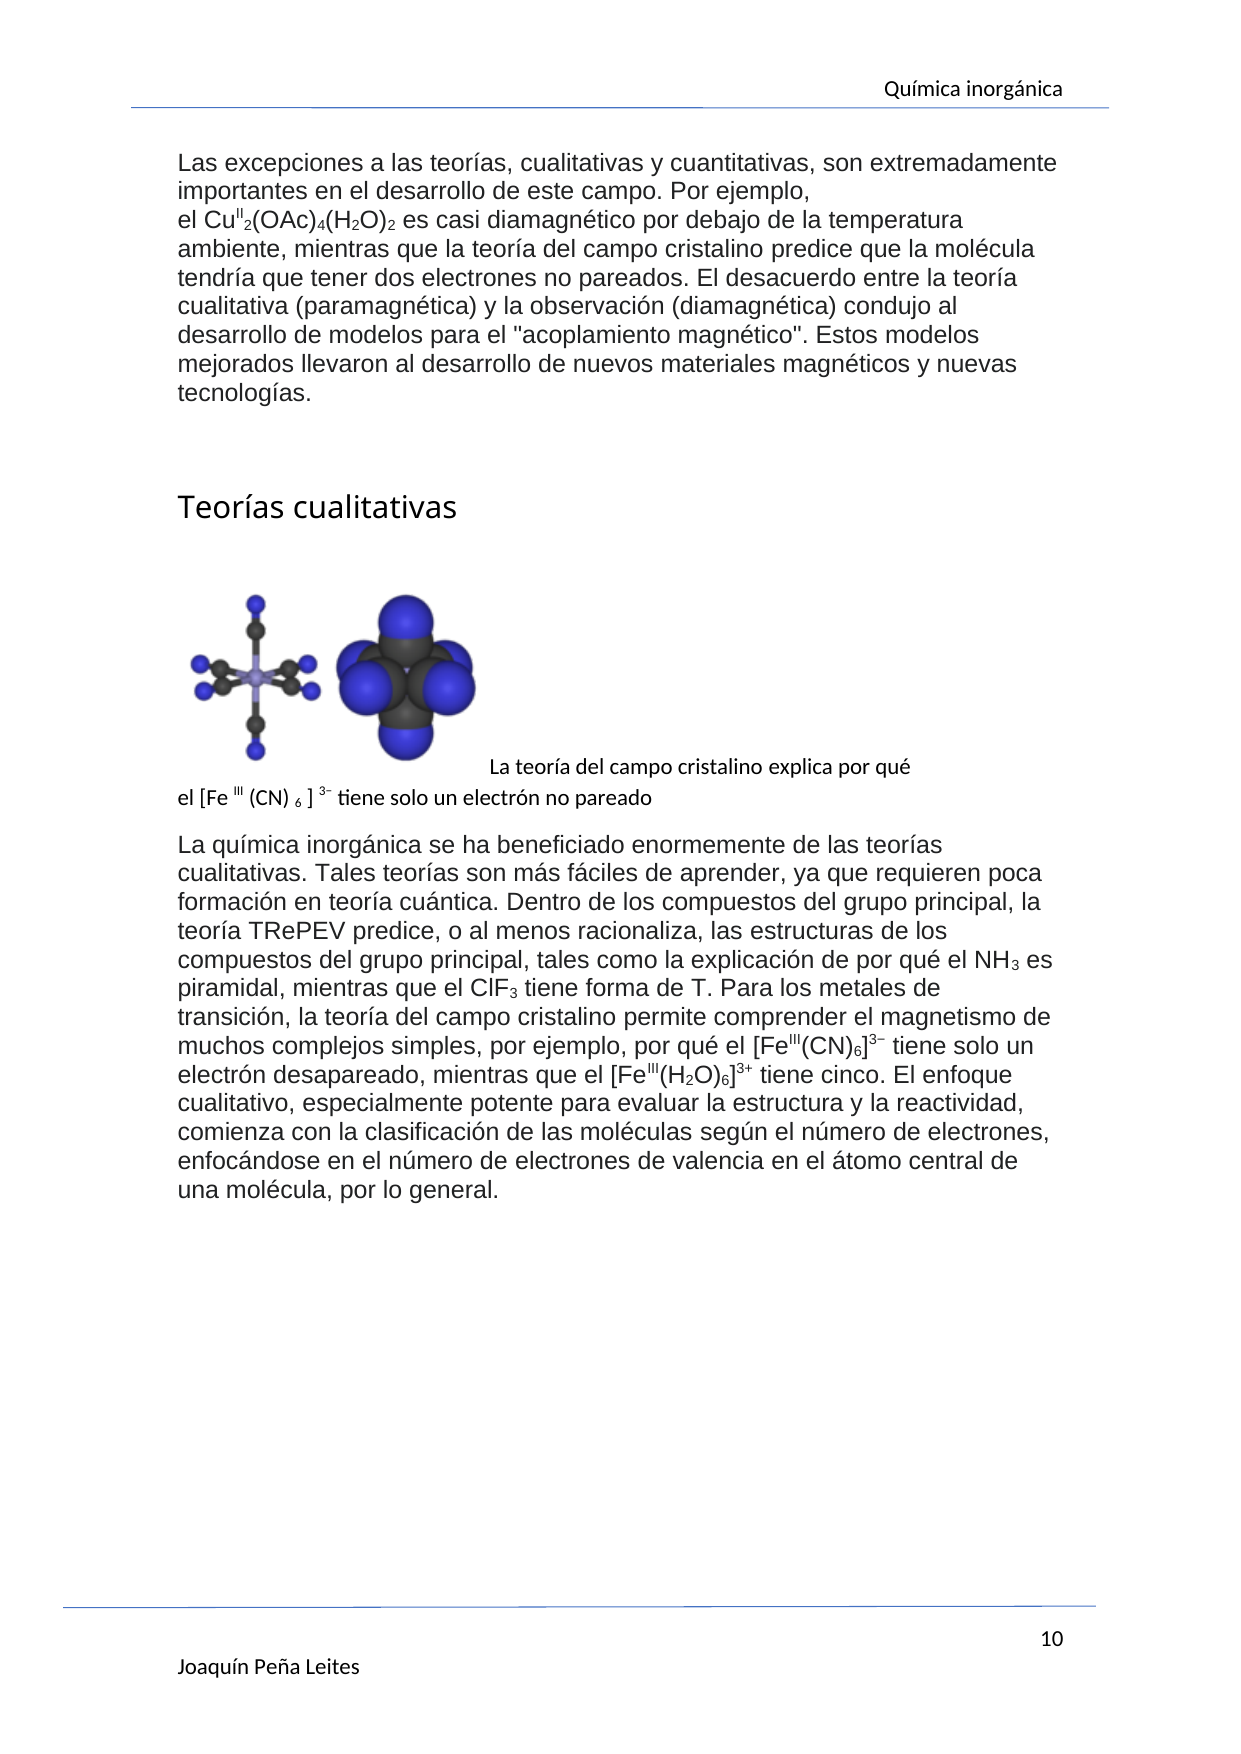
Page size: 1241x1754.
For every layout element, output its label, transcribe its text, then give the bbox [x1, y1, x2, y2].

text Las excepciones a las teorías, cualitativas y cuantitativas, son extremadamente importantes en el desarrollo de este campo. Por ejemplo, el CuII2(OAc)4(H2O)2 es casi diamagnético por debajo de la temperatura ambiente, mientras que la teoría del campo cristalino predice que la molécula tendría que tener dos electrones no pareados. El desacuerdo entre la teoría cualitativa (paramagnética) y la observación (diamagnética) condujo al desarrollo de modelos para el "acoplamiento magnético". Estos modelos mejorados llevaron al desarrollo de nuevos materiales magnéticos y nuevas tecnologías. [177, 148, 1063, 406]
picture [177, 581, 490, 775]
text La química inorgánica se ha beneficiado enormemente de las teorías cualitativas. Tales teorías son más fáciles de aprender, ya que requieren poca formación en teoría cuántica. Dentro de los compuestos del grupo principal, la teoría TRePEV predice, o al menos racionaliza, las estructuras de los compuestos del grupo principal, tales como la explicación de por qué el NH3 es piramidal, mientras que el ClF3 tiene forma de T. Para los metales de transición, la teoría del campo cristalino permite comprender el magnetismo de muchos complejos simples, por ejemplo, por qué el [FeIII(CN)6]3− tiene solo un electrón desapareado, mientras que el [FeIII(H2O)6]3+ tiene cinco. El enfoque cualitativo, especialmente potente para evaluar la estructura y la reactividad, comienza con la clasificación de las moléculas según el número de electrones, enfocándose en el número de electrones de valencia en el átomo central de una molécula, por lo general. [177, 829, 1063, 1203]
subtitle Teorías cualitativas [177, 485, 1063, 528]
